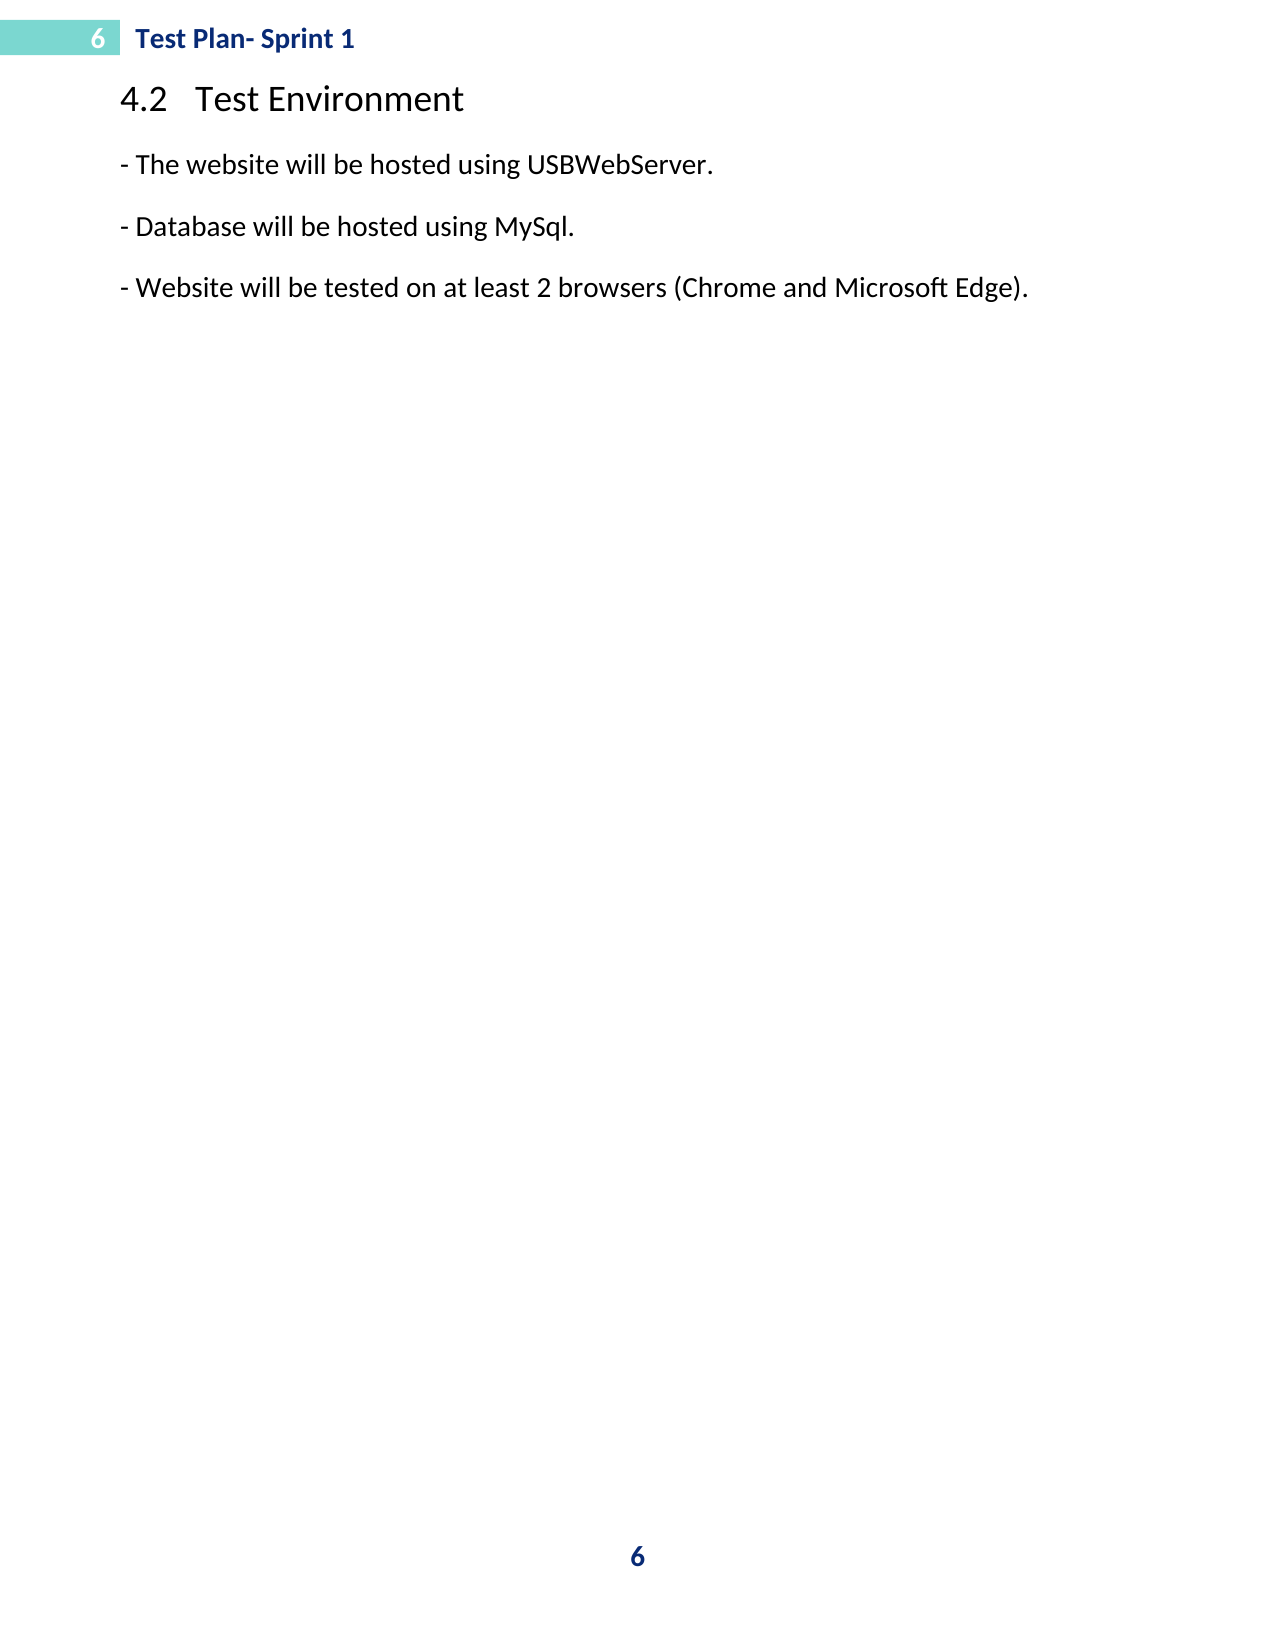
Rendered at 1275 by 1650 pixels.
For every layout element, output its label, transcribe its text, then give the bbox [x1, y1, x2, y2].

subtitle 4.2 Test Environment [120, 75, 1155, 121]
text - Database will be hosted using MySql. [120, 208, 1155, 243]
text - The website will be hosted using USBWebServer. [120, 146, 1155, 181]
text - Website will be tested on at least 2 browsers (Chrome and Microsoft Edge). [120, 269, 1155, 305]
